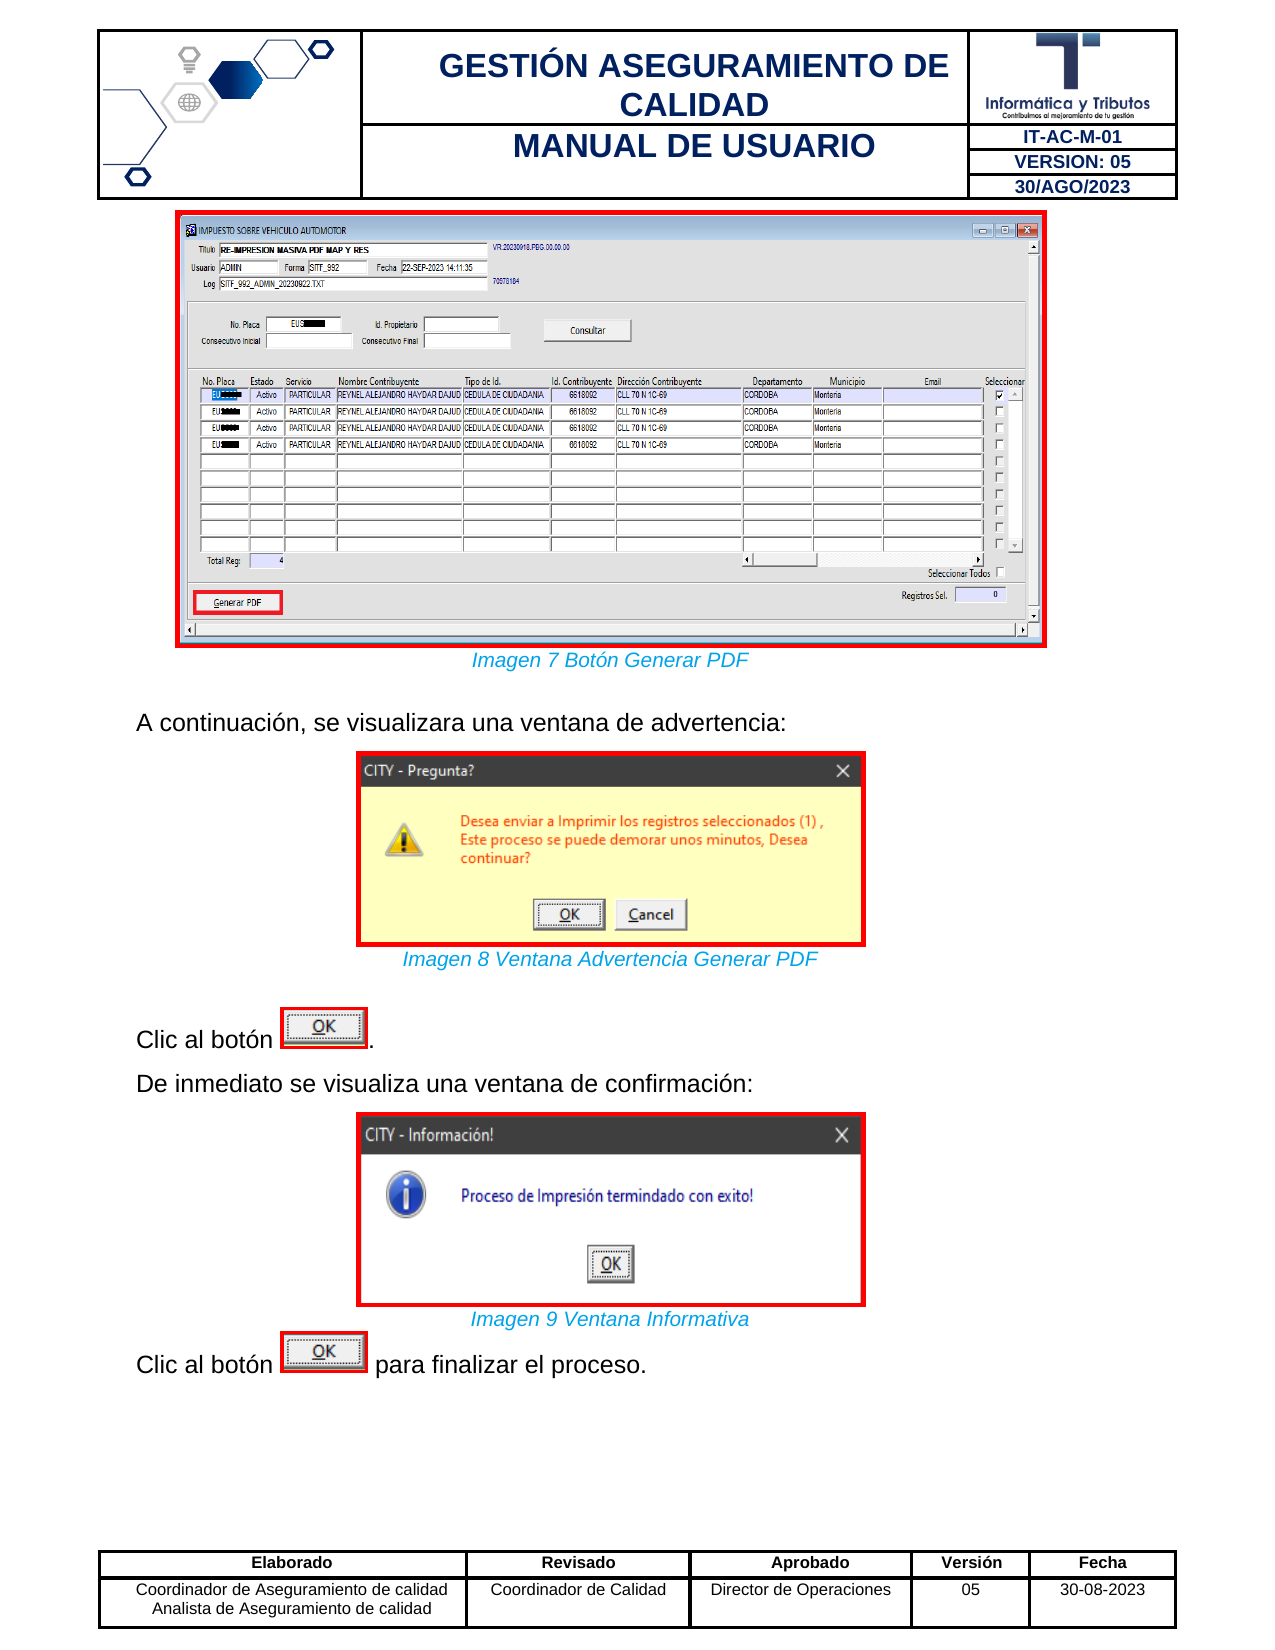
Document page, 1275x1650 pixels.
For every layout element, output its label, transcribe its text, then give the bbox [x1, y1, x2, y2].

text A continuación, se visualizara una ventana de advertencia: [136, 708, 1139, 737]
picture [284, 1334, 365, 1370]
text Clic al botón . [136, 1007, 1139, 1054]
text Imagen 7 Botón Generar PDF [136, 648, 1086, 672]
picture [284, 1010, 365, 1046]
text Imagen 8 Ventana Advertencia Generar PDF [136, 947, 1086, 971]
picture [985, 32, 1150, 120]
picture [361, 1116, 861, 1303]
picture [180, 215, 1042, 644]
text De inmediato se visualiza una ventana de confirmación: [136, 1068, 1139, 1097]
text Clic al botón para finalizar el proceso. [136, 1331, 1139, 1379]
picture [361, 756, 861, 942]
text Imagen 9 Ventana Informativa [136, 1307, 1086, 1331]
